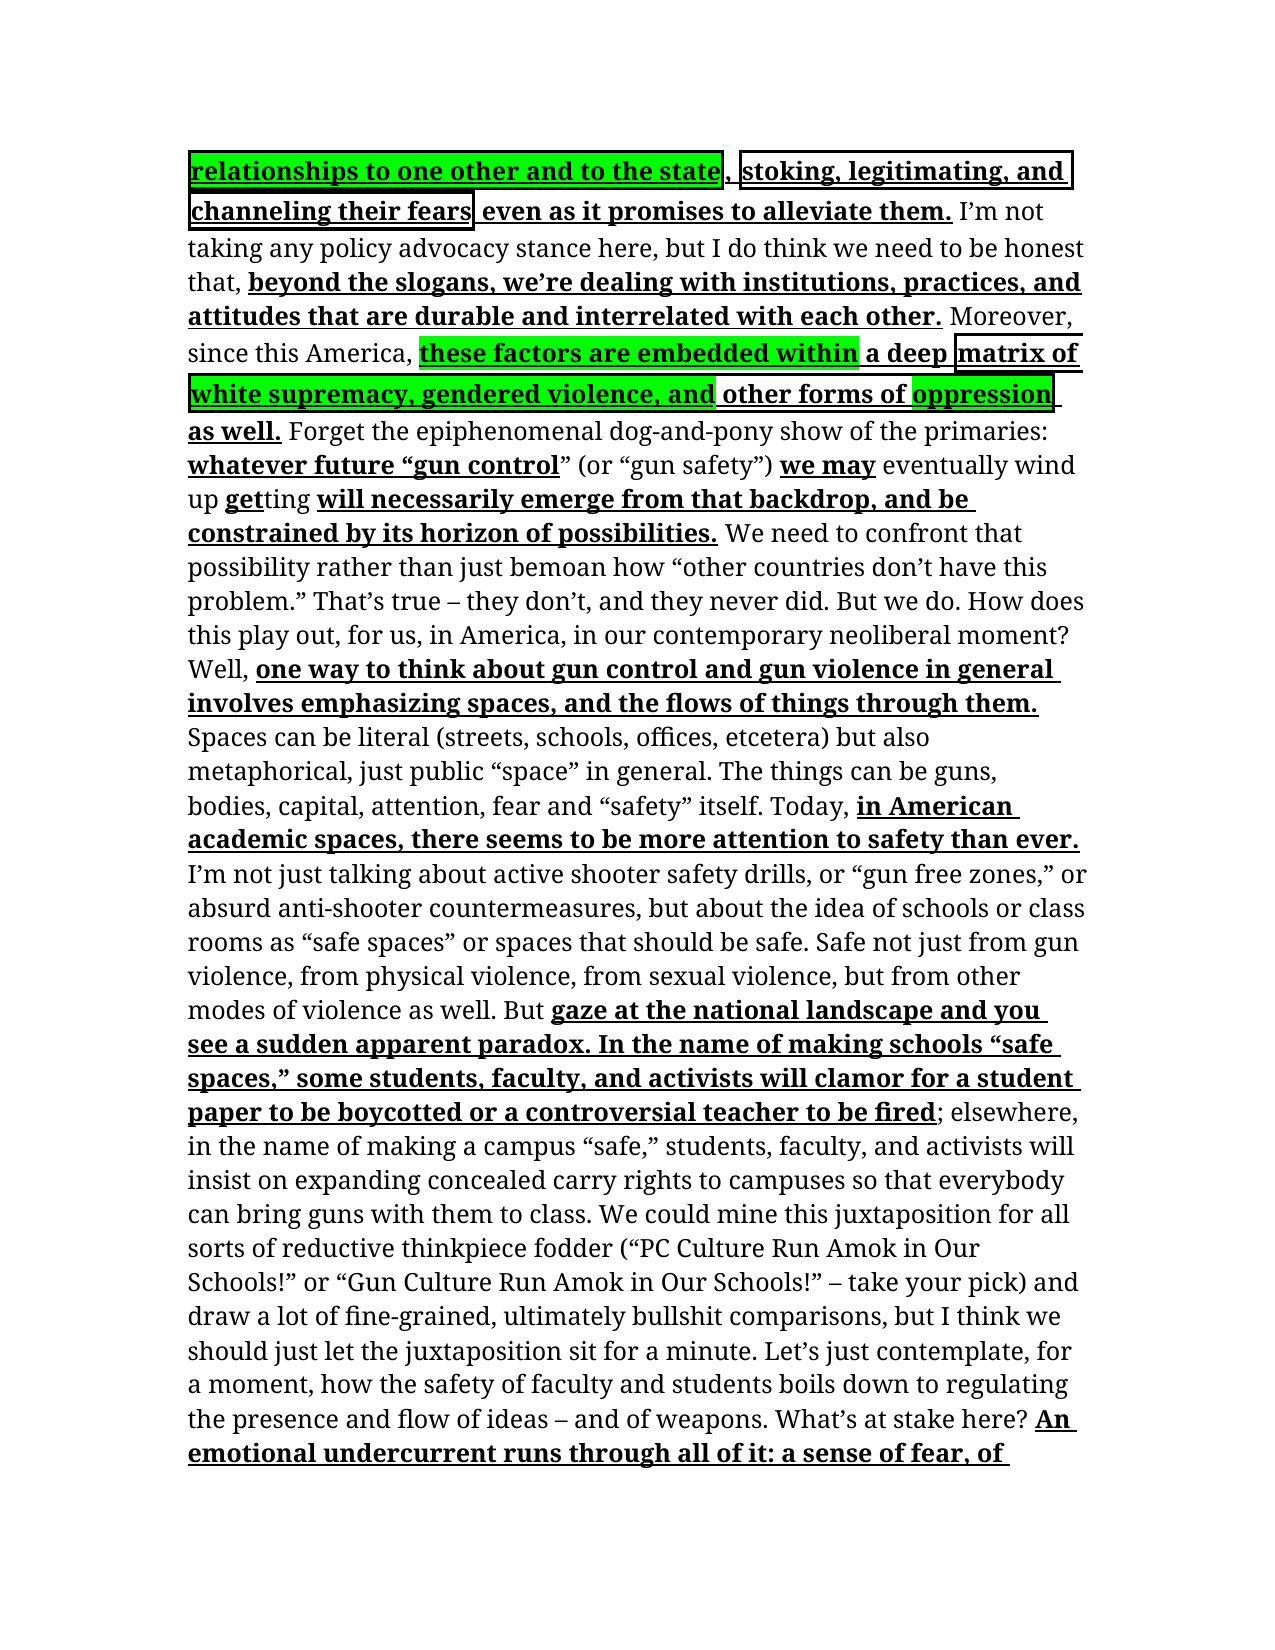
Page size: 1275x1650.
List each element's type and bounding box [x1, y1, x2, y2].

text [187, 150, 1087, 1469]
